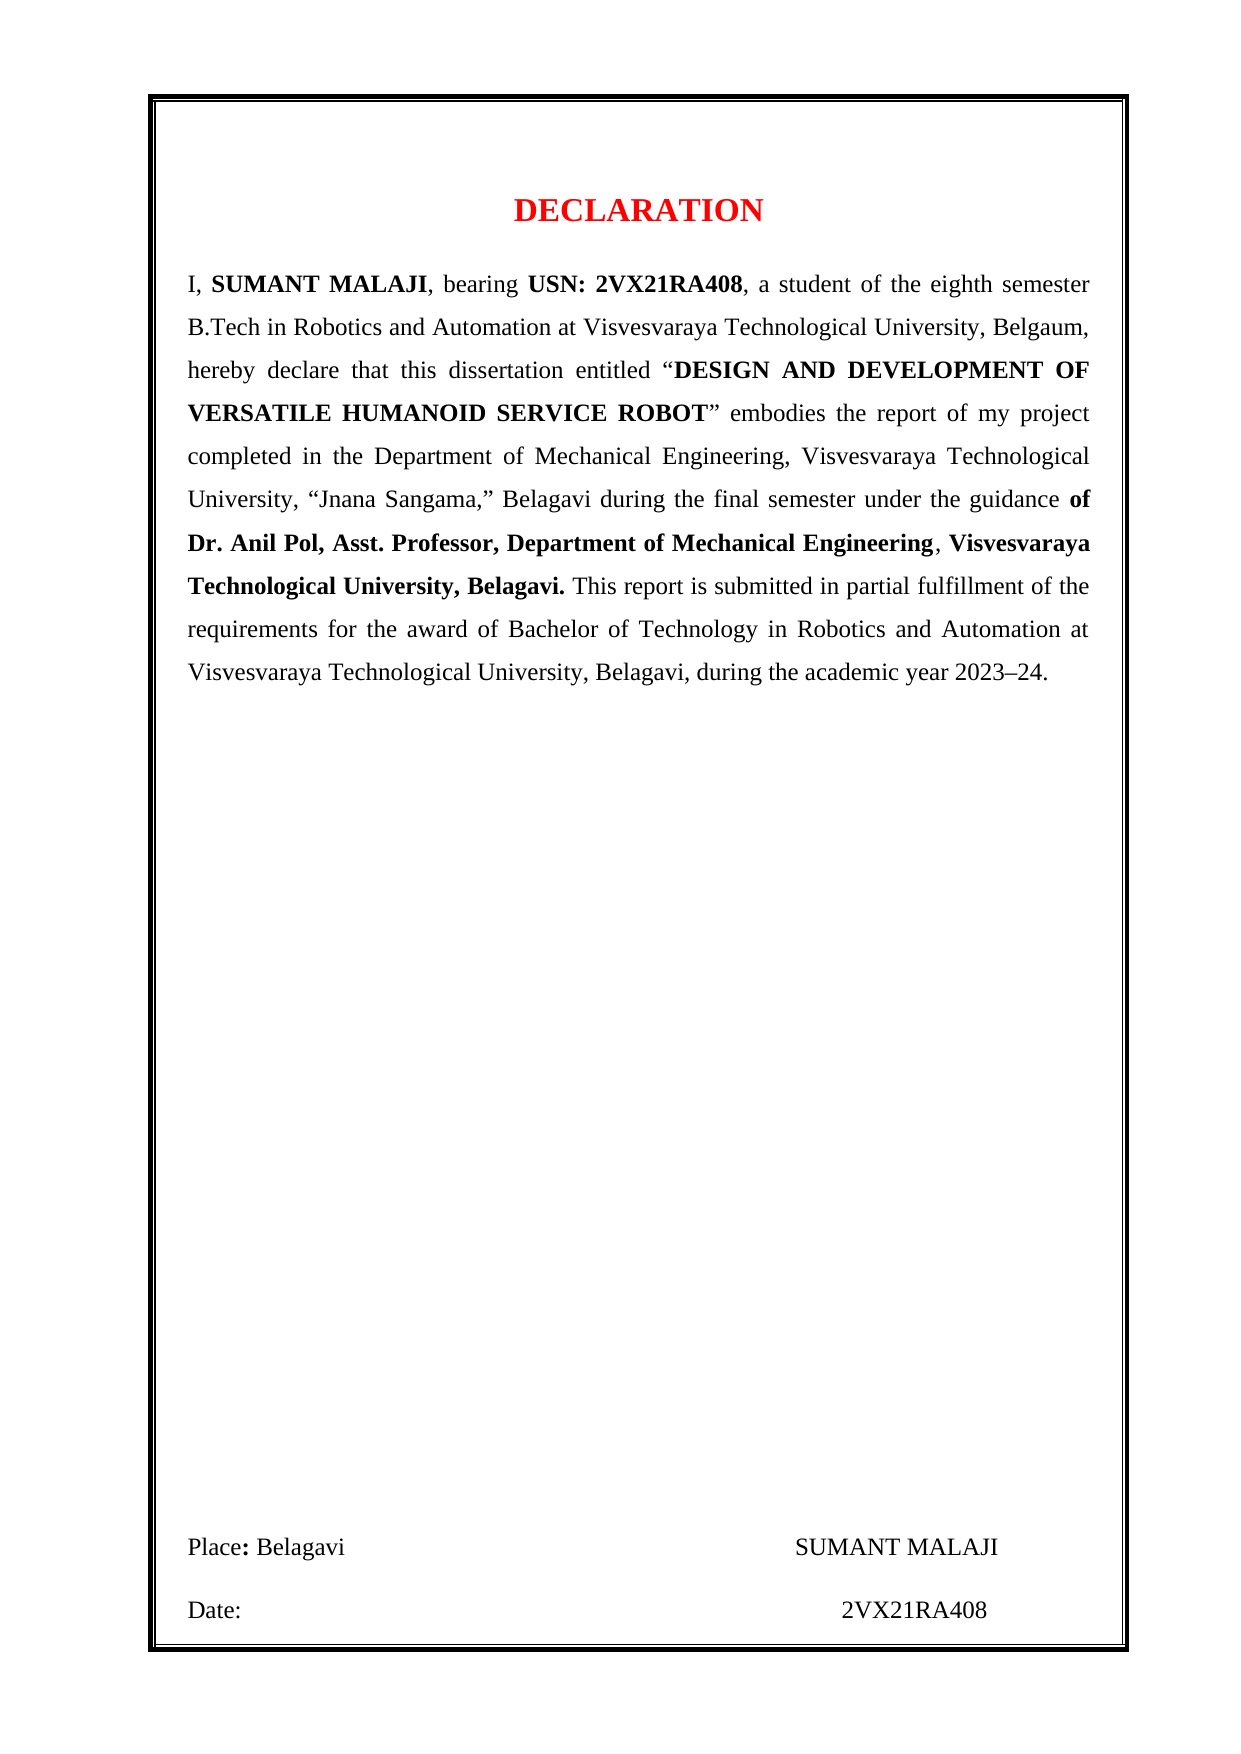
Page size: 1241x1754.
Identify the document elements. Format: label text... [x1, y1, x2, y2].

text Date: 2VX21RA408 [187, 1596, 1090, 1624]
text Place: Belagavi SUMANT MALAJI [187, 1532, 1090, 1560]
text DECLARATION [187, 191, 1090, 229]
text I, SUMANT MALAJI, bearing USN: 2VX21RA408, a student of the eighth semester B.Tech in Robotics and Automation at Visvesvaraya Technological University, Belgaum, hereby declare that this dissertation entitled “DESIGN AND DEVELOPMENT OF VERSATILE HUMANOID SERVICE ROBOT” embodies the report of my project completed in the Department of Mechanical Engineering, Visvesvaraya Technological University, “Jnana Sangama,” Belagavi during the final semester under the guidance of Dr. Anil Pol, Asst. Professor, Department of Mechanical Engineering, Visvesvaraya Technological University, Belagavi. This report is submitted in partial fulfillment of the requirements for the award of Bachelor of Technology in Robotics and Automation at Visvesvaraya Technological University, Belagavi, during the academic year 2023–24. [187, 269, 1090, 686]
